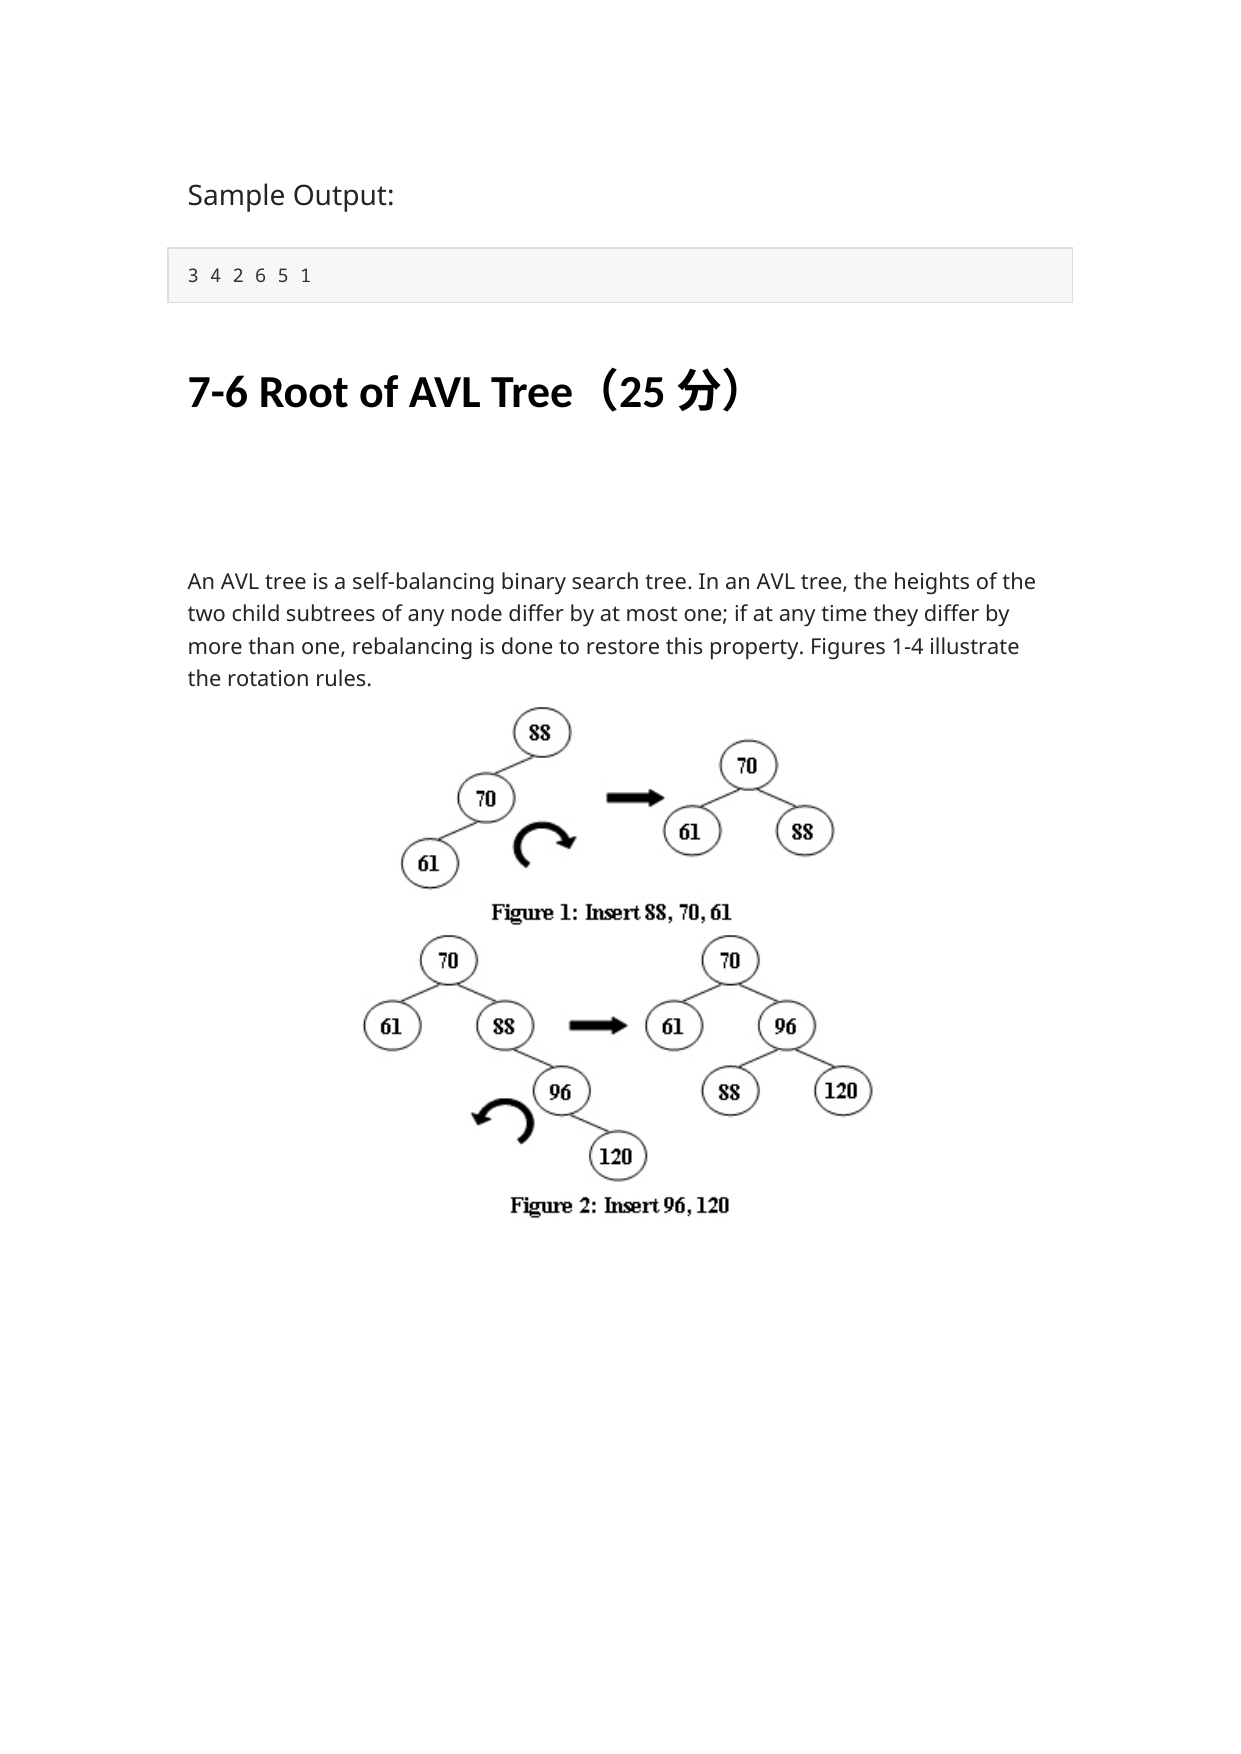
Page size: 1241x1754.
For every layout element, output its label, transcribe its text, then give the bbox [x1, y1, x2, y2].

subtitle Sample Output: [187, 162, 1053, 227]
text 3 4 2 6 5 1 [169, 249, 1072, 302]
subtitle 7-6 Root of AVL Tree（25 分） [187, 339, 1053, 436]
picture [397, 706, 838, 928]
picture [361, 934, 879, 1221]
text An AVL tree is a self-balancing binary search tree. In an AVL tree, the heights of the two child subtrees of any node differ by at most one; if at any time they differ by more than one, rebalancing is done to restore this property. Figures 1-4 illustrate the rotation rules. [187, 564, 1053, 694]
